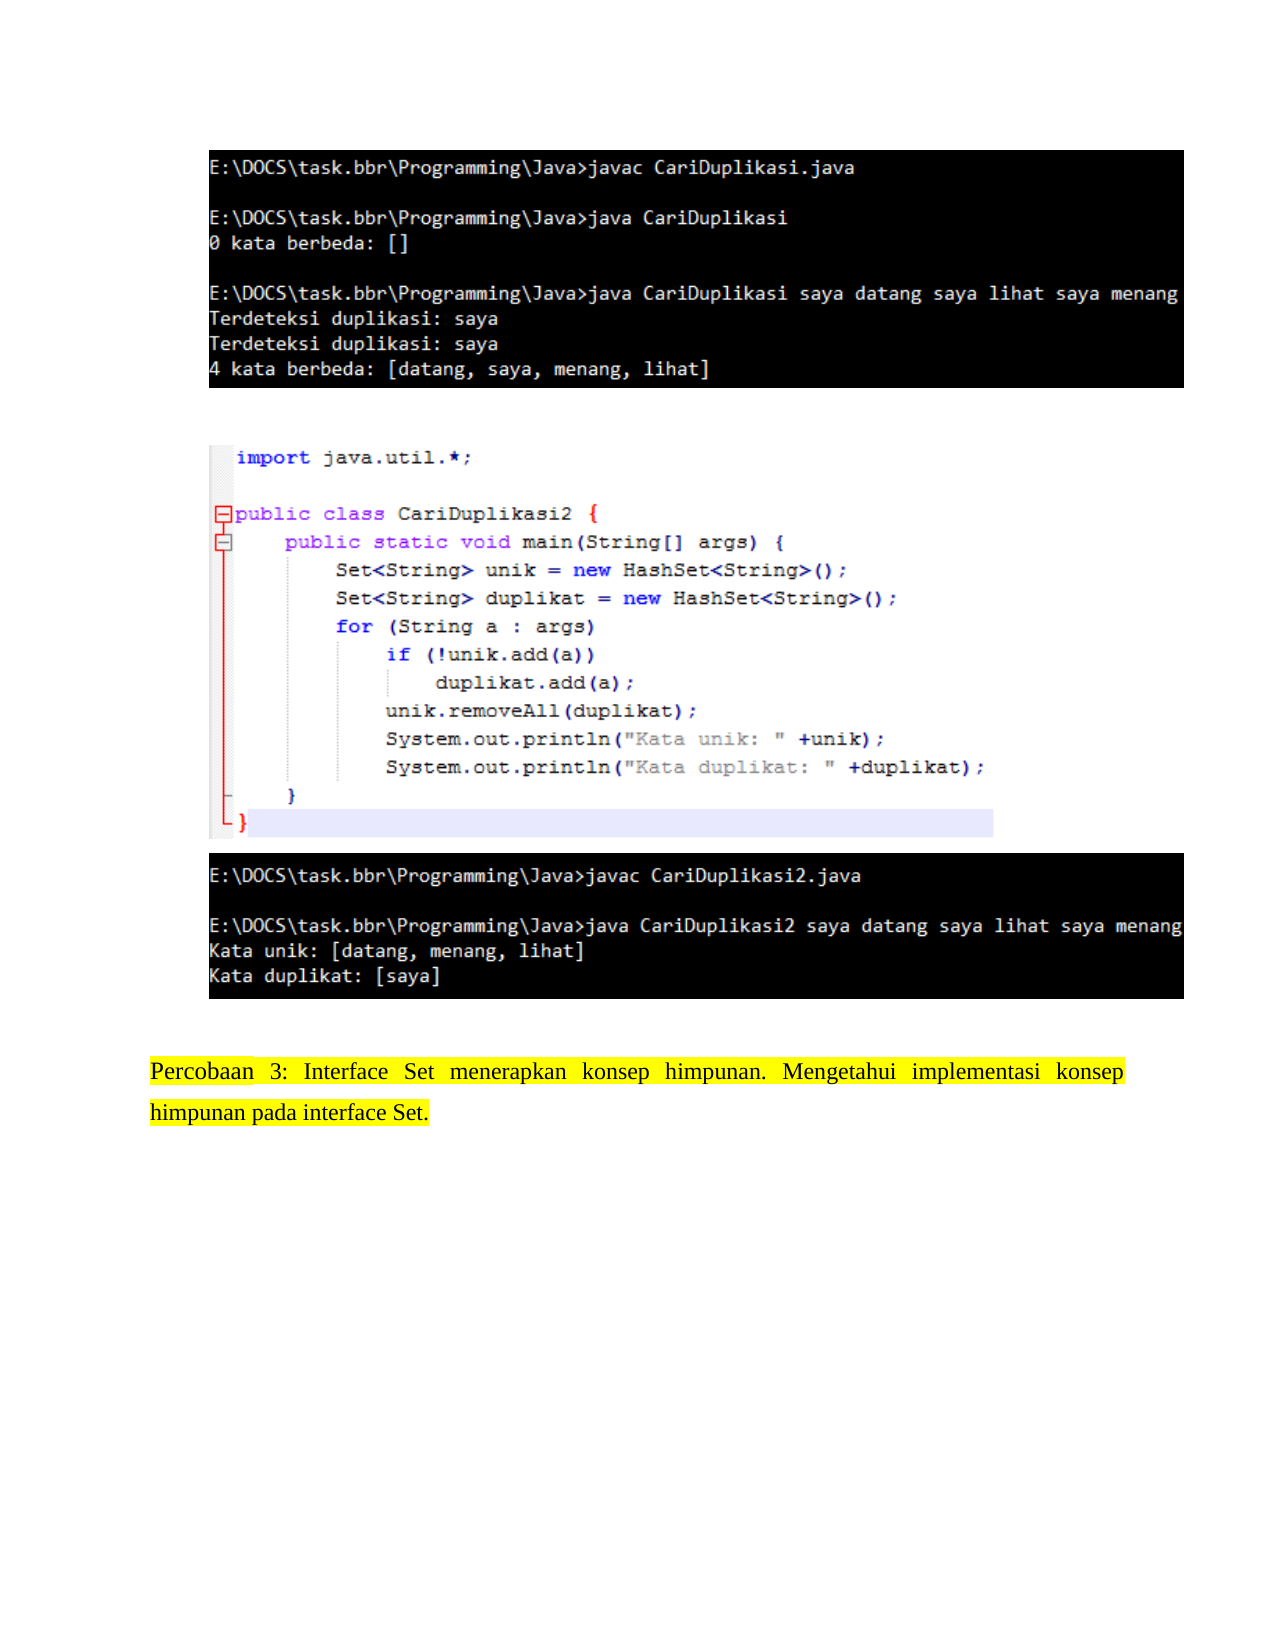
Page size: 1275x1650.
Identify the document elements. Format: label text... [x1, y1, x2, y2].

picture [209, 150, 1184, 388]
picture [209, 445, 994, 839]
picture [209, 853, 1184, 999]
text Percobaan 3: Interface Set menerapkan konsep himpunan. Mengetahui implementasi konsep himpunan pada interface Set. [150, 1084, 1125, 1126]
